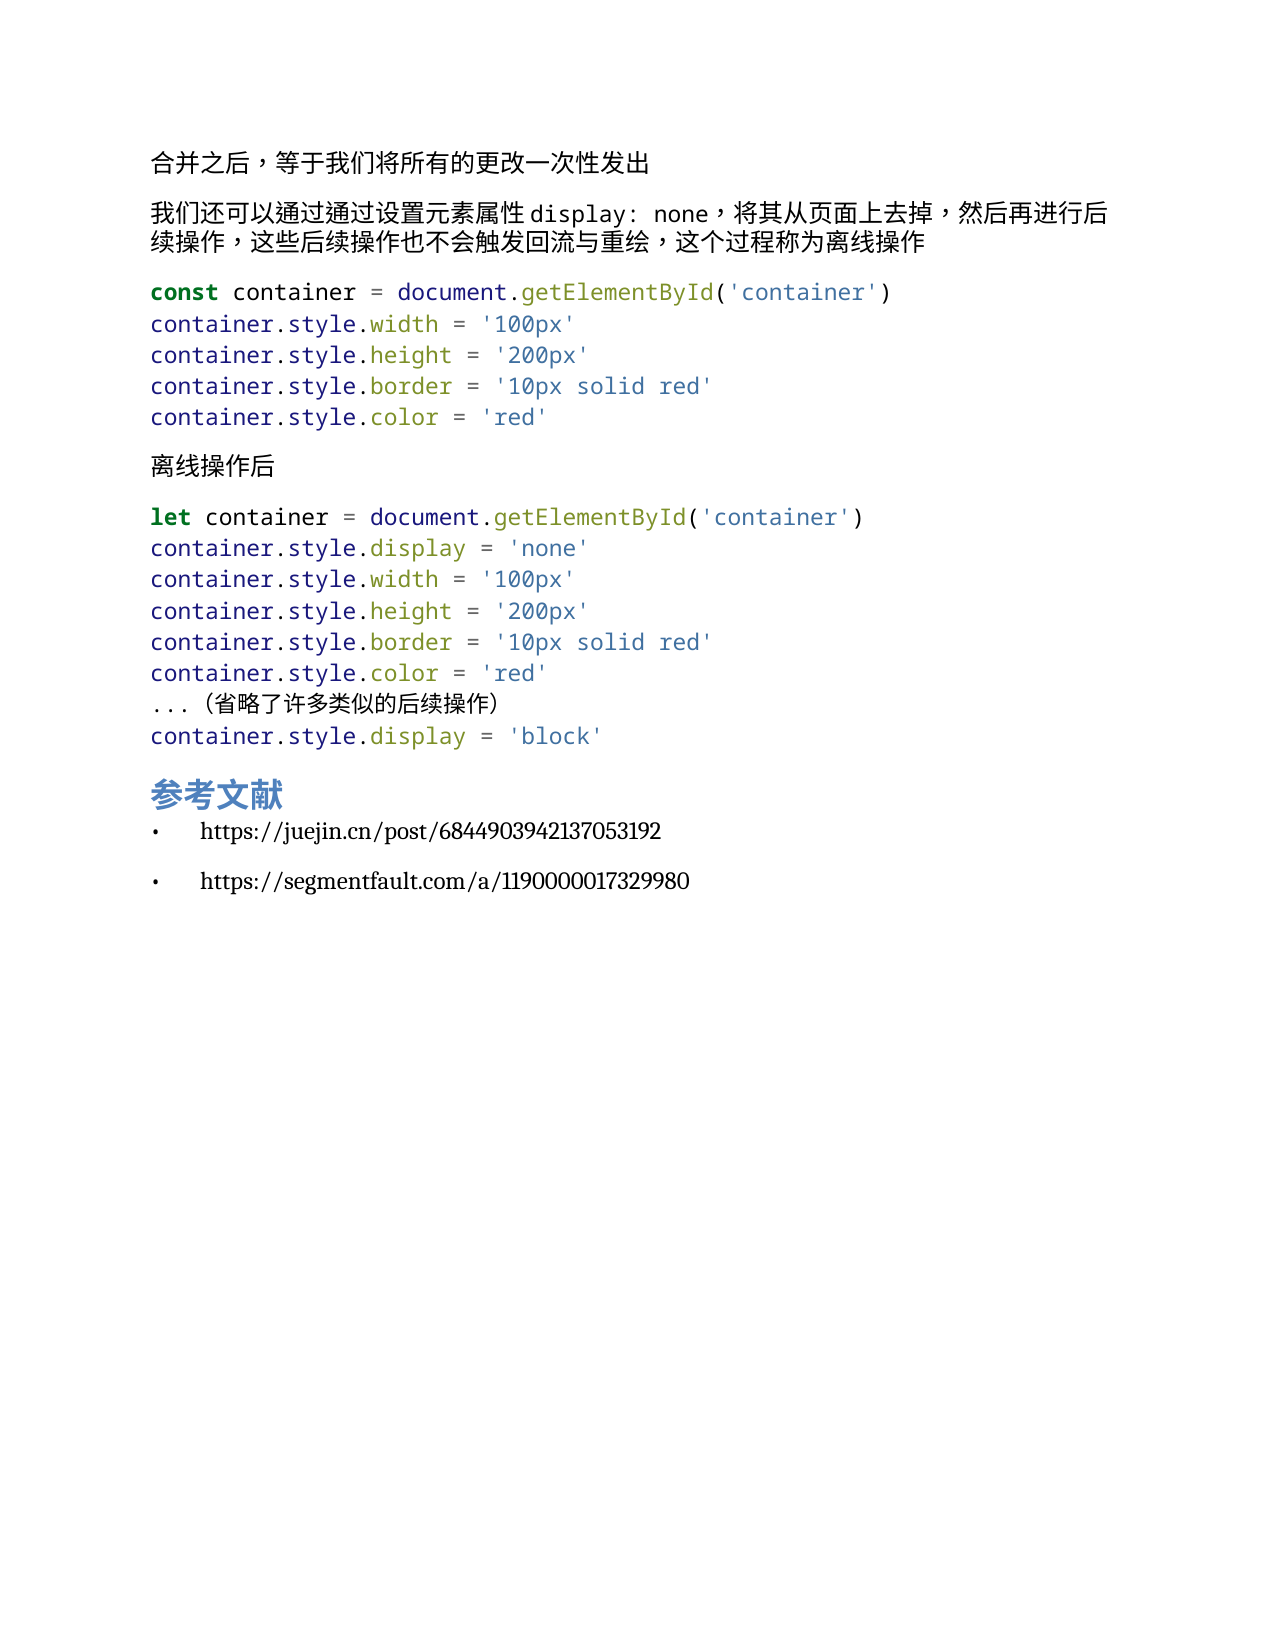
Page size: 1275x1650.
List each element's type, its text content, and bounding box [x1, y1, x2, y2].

text 离线操作后 [150, 453, 1125, 482]
text const container = document.getElementById('container') container.style.width = '100px' container.style.height = '200px' container.style.border = '10px solid red' container.style.color = 'red' [150, 276, 1125, 432]
text let container = document.getElementById('container') container.style.display = 'none' container.style.width = '100px' container.style.height = '200px' container.style.border = '10px solid red' container.style.color = 'red' ...（省略了许多类似的后续操作） container.style.display = 'block' [150, 501, 1125, 751]
list https://juejin.cn/post/6844903942137053192 [150, 817, 1125, 846]
subtitle 参考文献 [150, 772, 1125, 817]
list https://segmentfault.com/a/1190000017329980 [150, 867, 1125, 895]
text 合并之后，等于我们将所有的更改一次性发出 [150, 150, 1125, 179]
text 我们还可以通过通过设置元素属性display: none，将其从页面上去掉，然后再进行后续操作，这些后续操作也不会触发回流与重绘，这个过程称为离线操作 [150, 197, 1125, 257]
